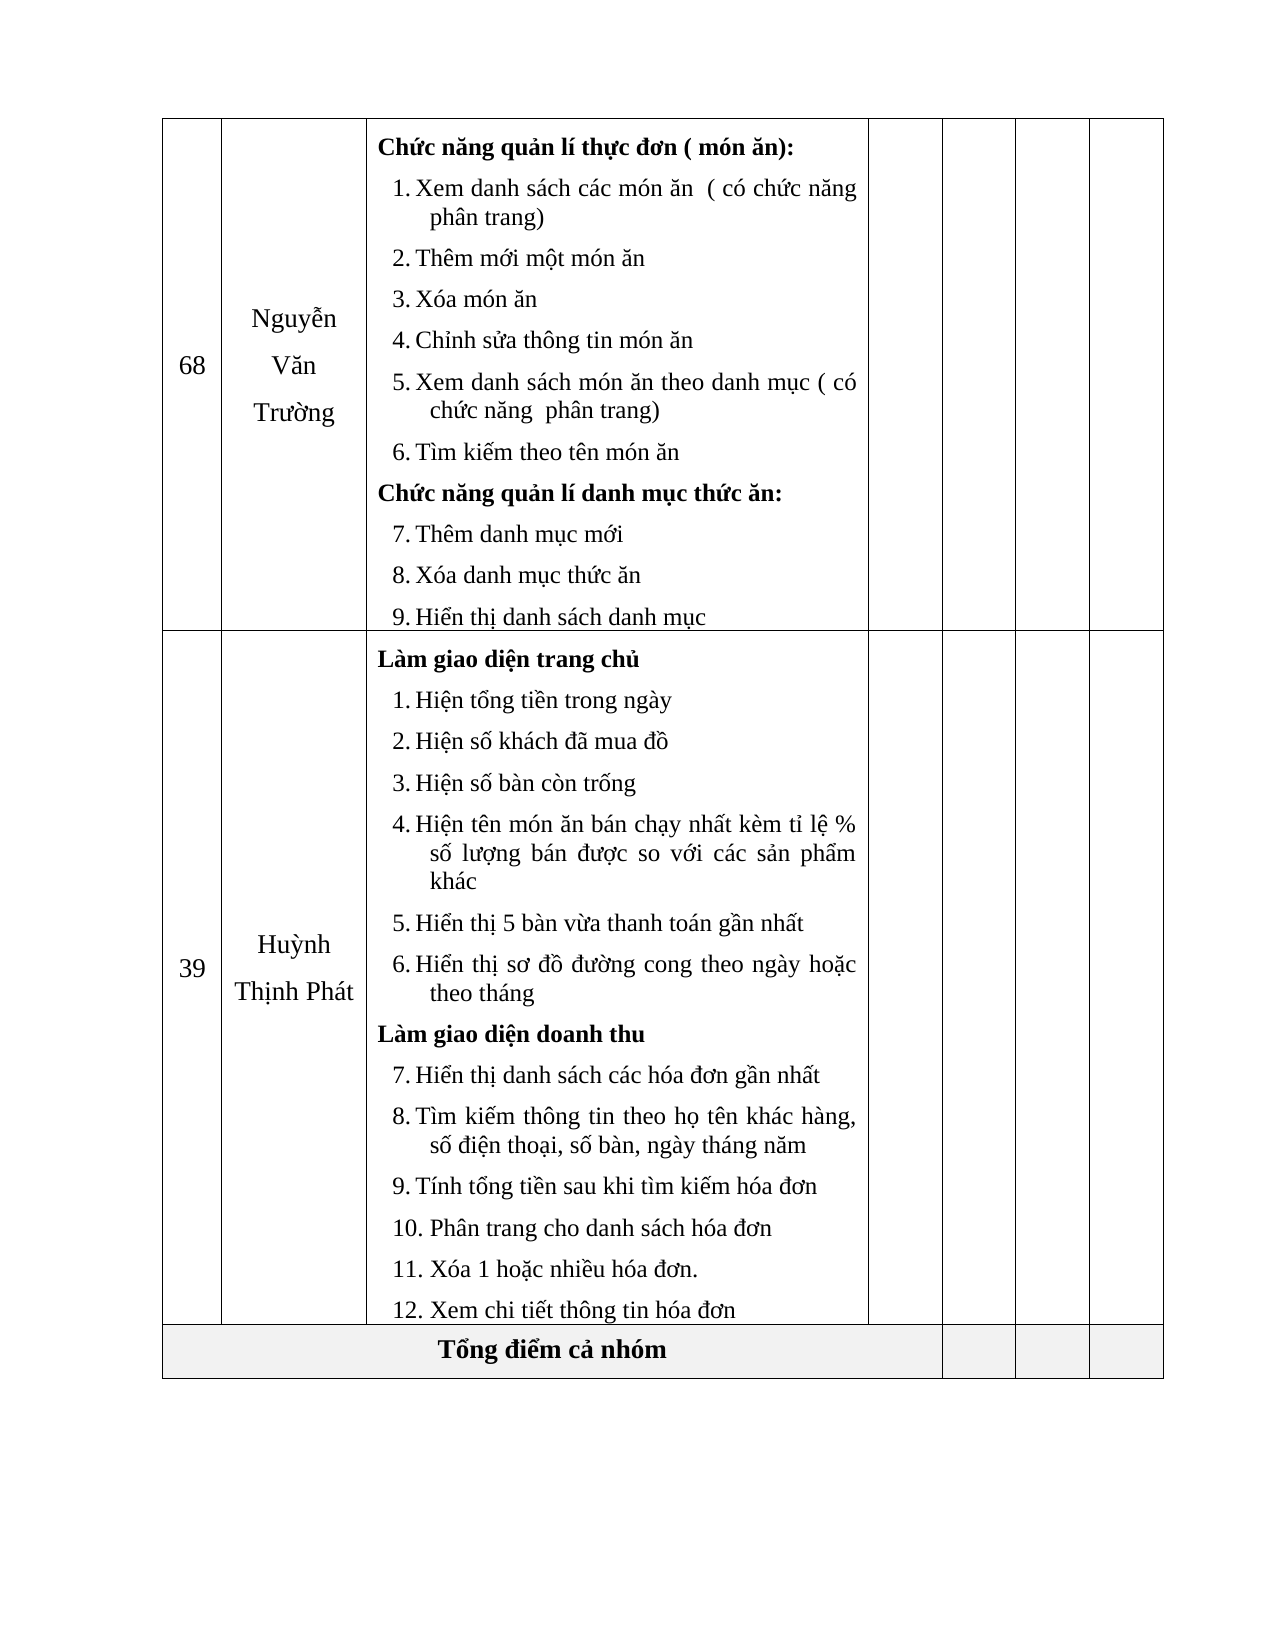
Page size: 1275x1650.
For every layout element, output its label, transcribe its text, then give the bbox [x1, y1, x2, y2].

table_cell Nguyễn Văn Trường [222, 119, 366, 630]
table_cell Chức năng quản lí thực đơn ( món ăn): Xem danh sách các món ăn ( có chức năng phân trang) Thêm mới một món ăn Xóa món ăn Chỉnh sửa thông tin món ăn Xem danh sách món ăn theo danh mục ( có chức năng phân trang) Tìm kiếm theo tên món ăn Chức năng quản lí danh mục thức ăn: Thêm danh mục mới Xóa danh mục thức ăn Hiển thị danh sách danh mục [367, 119, 868, 630]
table_cell [1016, 119, 1089, 630]
table_cell [943, 631, 1015, 1324]
table_cell [1090, 119, 1163, 630]
table_cell [869, 631, 942, 1324]
table_cell [1090, 1325, 1163, 1378]
table_cell [943, 1325, 1015, 1378]
table_cell Huỳnh Thịnh Phát [222, 631, 366, 1324]
table_cell Tổng điểm cả nhóm [163, 1325, 942, 1378]
table_cell Làm giao diện trang chủ Hiện tổng tiền trong ngày Hiện số khách đã mua đồ Hiện số bàn còn trống Hiện tên món ăn bán chạy nhất kèm tỉ lệ % số lượng bán được so với các sản phẩm khác Hiển thị 5 bàn vừa thanh toán gần nhất Hiển thị sơ đồ đường cong theo ngày hoặc theo tháng Làm giao diện doanh thu Hiển thị danh sách các hóa đơn gần nhất Tìm kiếm thông tin theo họ tên khác hàng, số điện thoại, số bàn, ngày tháng năm Tính tổng tiền sau khi tìm kiếm hóa đơn Phân trang cho danh sách hóa đơn Xóa 1 hoặc nhiều hóa đơn. Xem chi tiết thông tin hóa đơn [367, 631, 868, 1324]
table_cell 39 [163, 631, 221, 1324]
table_cell [943, 119, 1015, 630]
table_cell [1090, 631, 1163, 1324]
table_cell [1016, 1325, 1089, 1378]
table_cell 68 [163, 119, 221, 630]
table_cell [1016, 631, 1089, 1324]
table_cell [869, 119, 942, 630]
